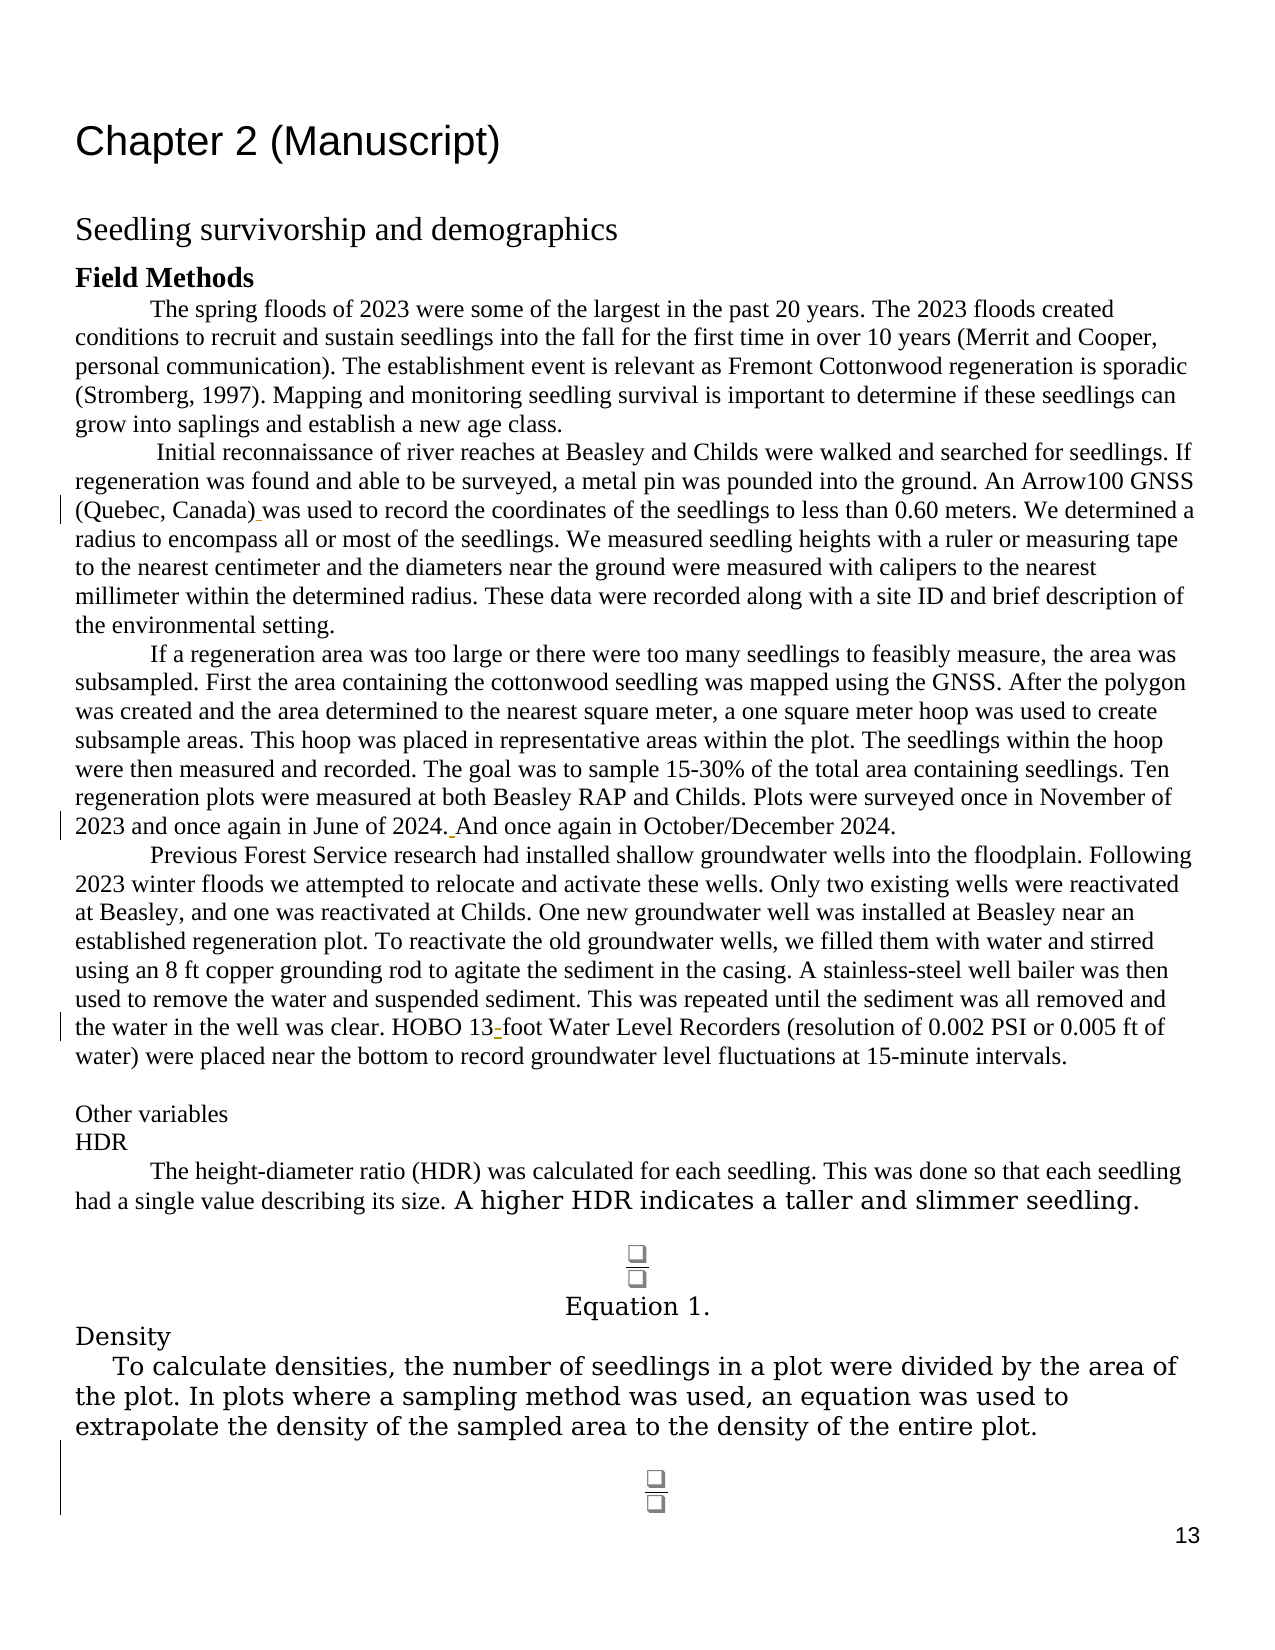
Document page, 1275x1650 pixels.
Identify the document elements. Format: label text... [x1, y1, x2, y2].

text HDR [75, 1127, 1200, 1156]
text If a regeneration area was too large or there were too many seedlings to feasibly measure, the area was subsampled. First the area containing the cottonwood seedling was mapped using the GNSS. After the polygon was created and the area determined to the nearest square meter, a one square meter hoop was used to create subsample areas. This hoop was placed in representative areas within the plot. The seedlings within the hoop were then measured and recorded. The goal was to sample 15-30% of the total area containing seedlings. Ten regeneration plots were measured at both Beasley RAP and Childs. Plots were surveyed once in November of 2023 and once again in June of 2024.And once again in October/December 2024. [75, 639, 1200, 840]
text Field Methods [75, 260, 1200, 294]
subtitle Chapter 2 (Manuscript) [75, 117, 1200, 164]
text To calculate densities, the number of seedlings in a plot were divided by the area of the plot. In plots where a sampling method was used, an equation was used to extrapolate the density of the sampled area to the density of the entire plot. [75, 1350, 1200, 1440]
text Equation 1. [75, 1290, 1200, 1320]
text The height-diameter ratio (HDR) was calculated for each seedling. This was done so that each seedling had a single value describing its size. A higher HDR indicates a taller and slimmer seedling. [75, 1156, 1200, 1215]
text Density [75, 1320, 1200, 1350]
text Initial reconnaissance of river reaches at Beasley and Childs were walked and searched for seedlings. If regeneration was found and able to be surveyed, a metal pin was pounded into the ground. An Arrow100 GNSS (Quebec, Canada)was used to record the coordinates of the seedlings to less than 0.60 meters. We determined a radius to encompass all or most of the seedlings. We measured seedling heights with a ruler or measuring tape to the nearest centimeter and the diameters near the ground were measured with calipers to the nearest millimeter within the determined radius. These data were recorded along with a site ID and brief description of the environmental setting. [75, 437, 1200, 639]
text The spring floods of 2023 were some of the largest in the past 20 years. The 2023 floods created conditions to recruit and sustain seedlings into the fall for the first time in over 10 years (Merrit and Cooper, personal communication). The establishment event is relevant as Fremont Cottonwood regeneration is sporadic (Stromberg, 1997). Mapping and monitoring seedling survival is important to determine if these seedlings can grow into saplings and establish a new age class. [75, 294, 1200, 437]
text Previous Forest Service research had installed shallow groundwater wells into the floodplain. Following 2023 winter floods we attempted to relocate and activate these wells. Only two existing wells were reactivated at Beasley, and one was reactivated at Childs. One new groundwater well was installed at Beasley near an established regeneration plot. To reactivate the old groundwater wells, we filled them with water and stirred using an 8 ft copper grounding rod to agitate the sediment in the casing. A stainless-steel well bailer was then used to remove the water and suspended sediment. This was repeated until the sediment was all removed and the water in the well was clear. HOBO 13foot Water Level Recorders (resolution of 0.002 PSI or 0.005 ft of water) were placed near the bottom to record groundwater level fluctuations at 15-minute intervals. [75, 840, 1200, 1070]
text Other variables [75, 1099, 1200, 1127]
subtitle Seedling survivorship and demographics [75, 209, 1200, 248]
